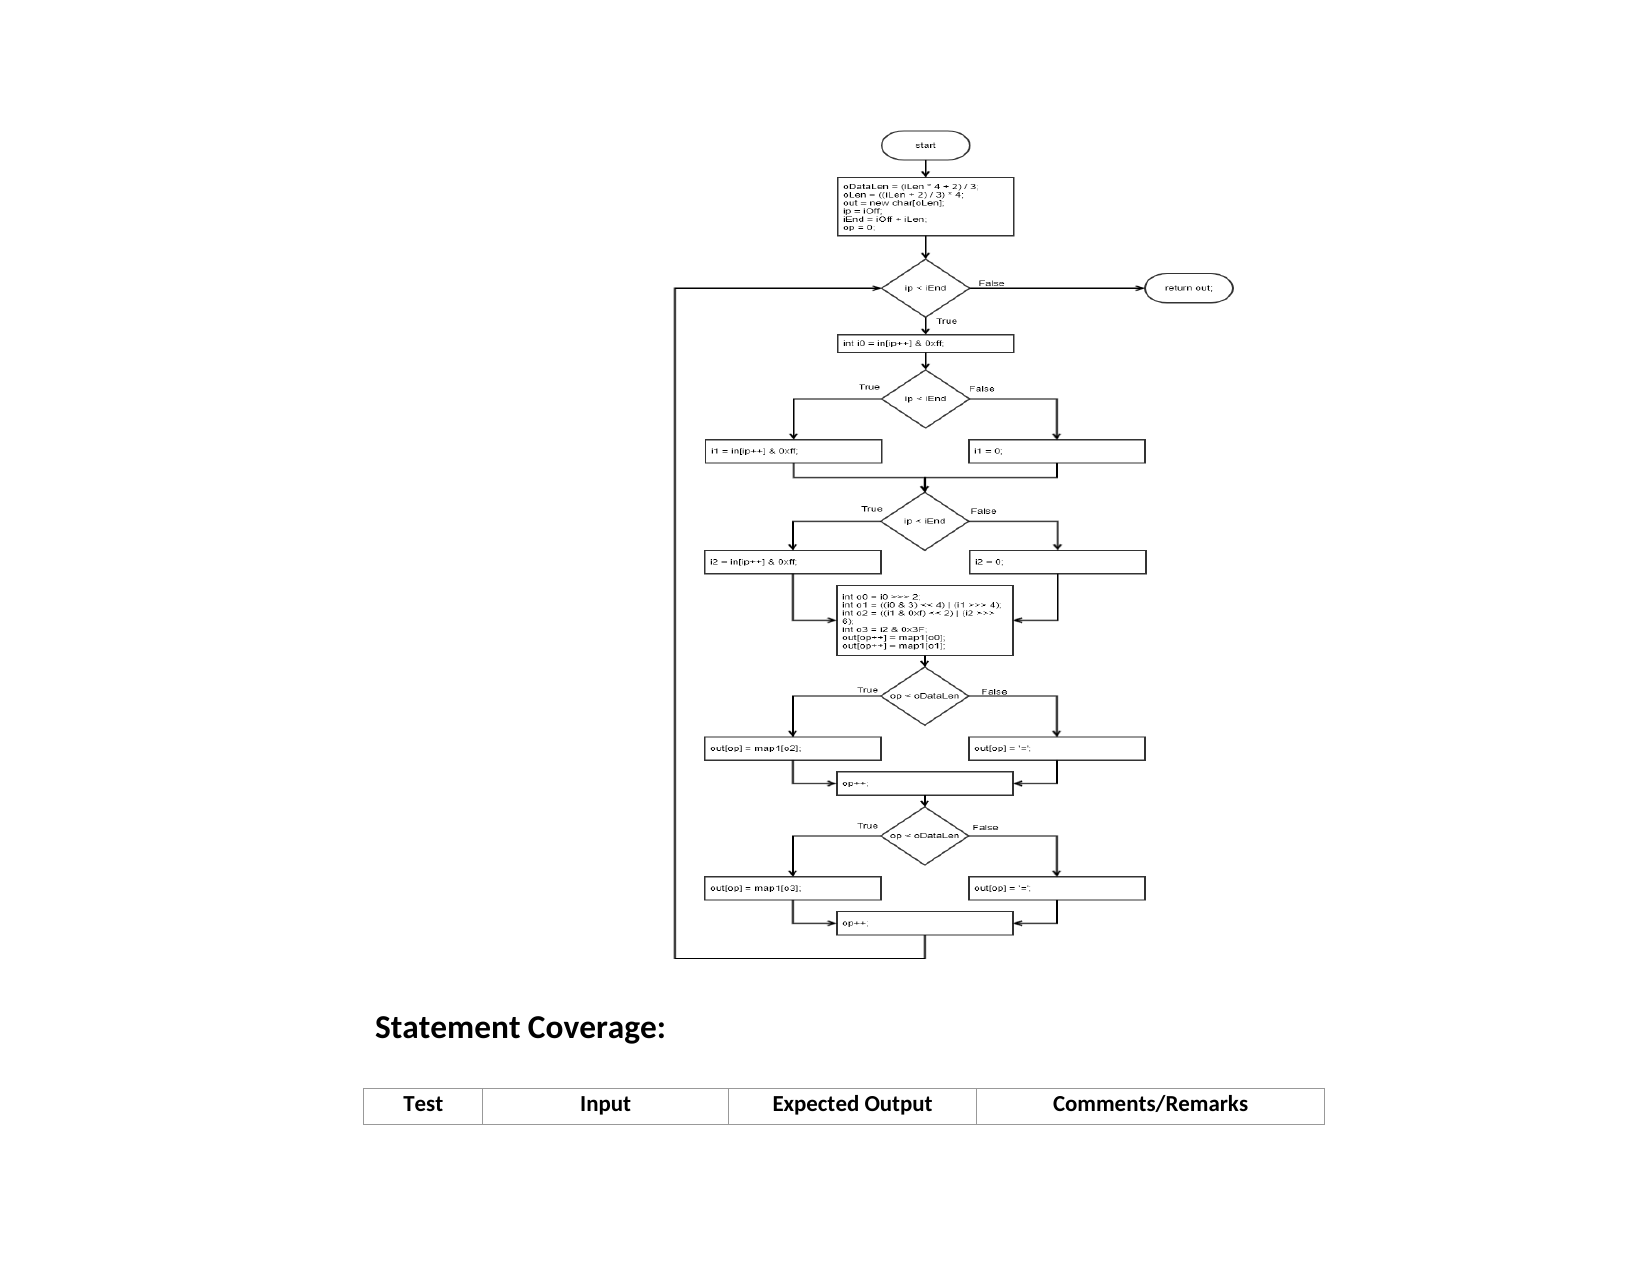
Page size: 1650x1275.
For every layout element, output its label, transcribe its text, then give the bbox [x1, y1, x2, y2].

picture [625, 84, 1250, 972]
text Statement Coverage: [375, 1006, 1500, 1047]
table_header Expected Output [729, 1089, 976, 1124]
table_header Input [483, 1089, 728, 1124]
table_header Comments/Remarks [977, 1089, 1324, 1124]
table_header Test case# [364, 1089, 482, 1124]
